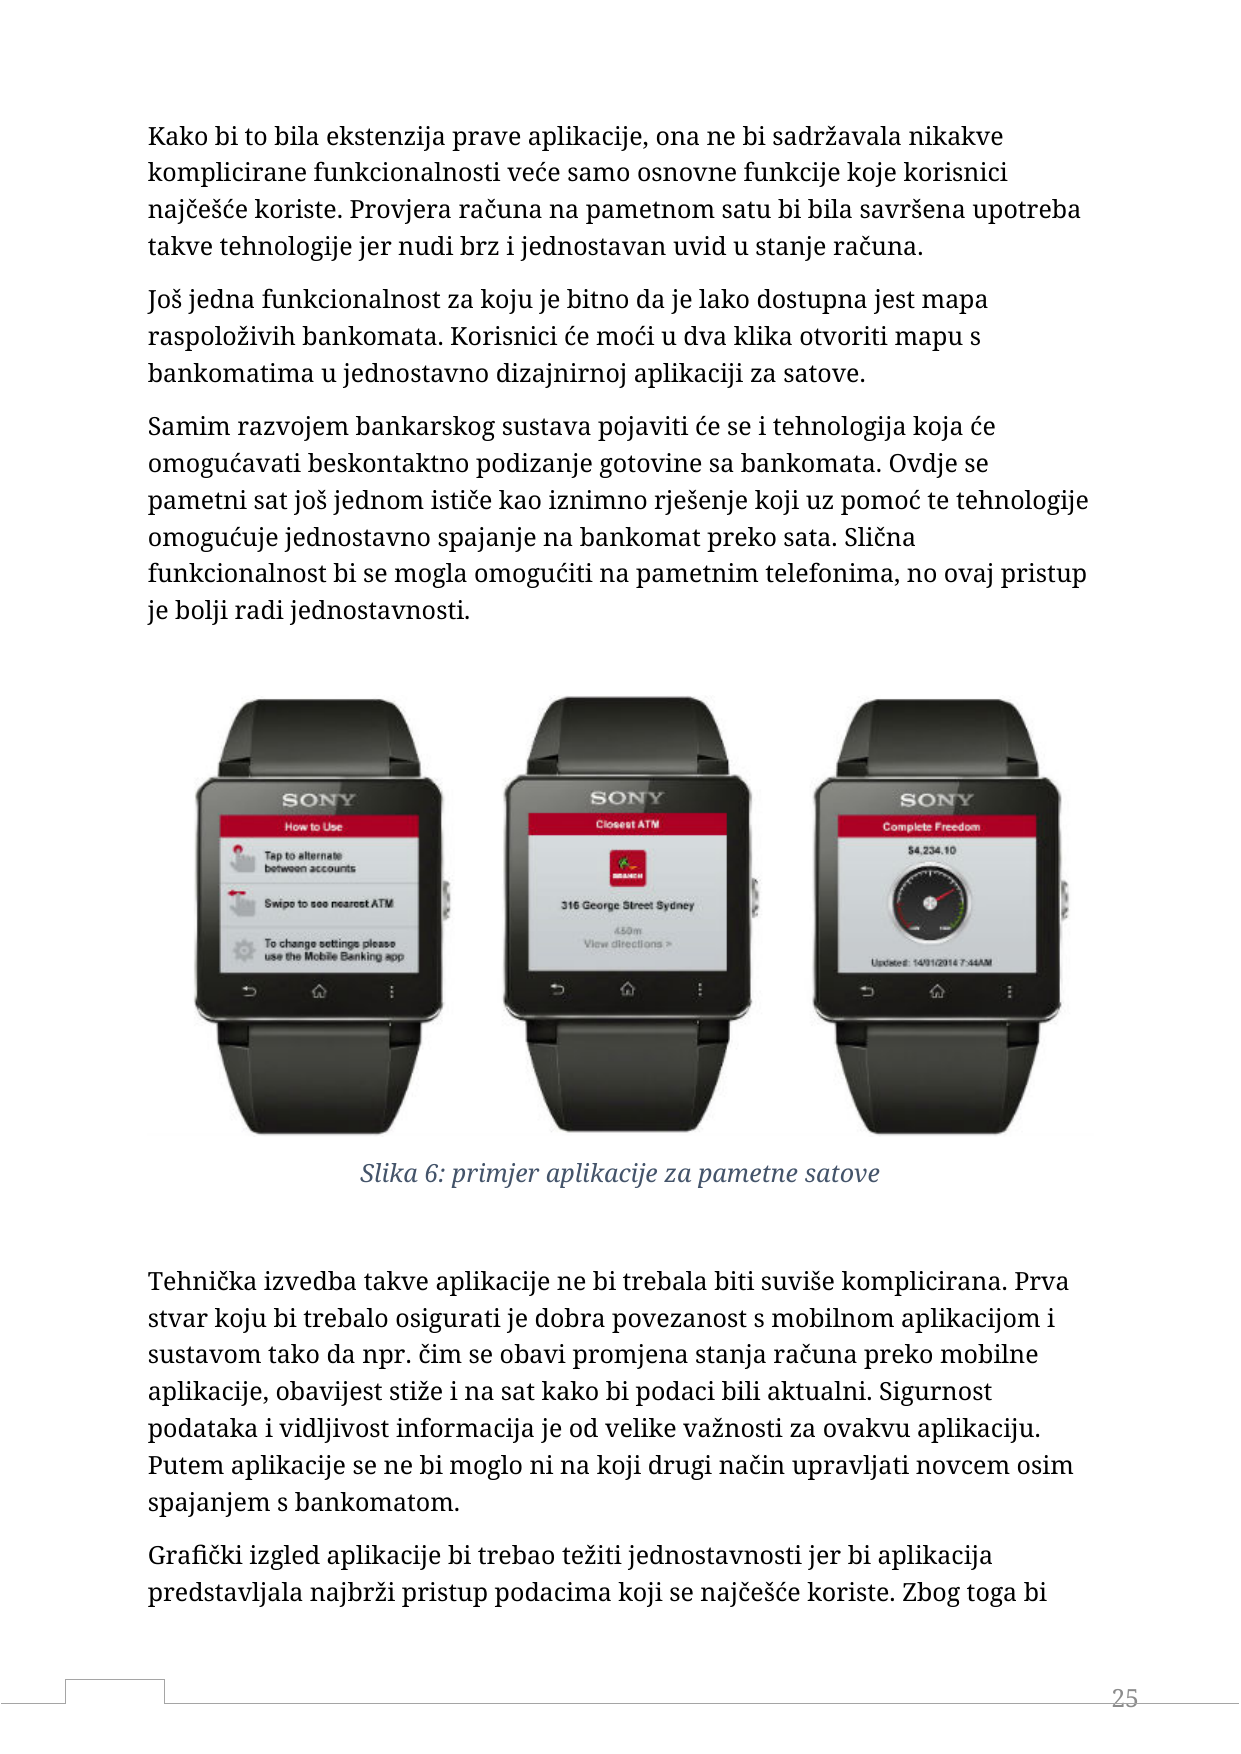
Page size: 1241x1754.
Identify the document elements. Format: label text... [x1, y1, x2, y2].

text Kako bi to bila ekstenzija prave aplikacije, ona ne bi sadržavala nikakve komplicirane funkcionalnosti veće samo osnovne funkcije koje korisnici najčešće koriste. Provjera računa na pametnom satu bi bila savršena upotreba takve tehnologije jer nudi brz i jednostavan uvid u stanje računa. [148, 118, 1092, 262]
text Slika 6: primjer aplikacije za pametne satove [148, 1155, 1092, 1189]
text Još jedna funkcionalnost za koju je bitno da je lako dostupna jest mapa raspoloživih bankomata. Korisnici će moći u dva klika otvoriti mapu s bankomatima u jednostavno dizajnirnoj aplikaciji za satove. [148, 282, 1092, 389]
text Tehnička izvedba takve aplikacije ne bi trebala biti suviše komplicirana. Prva stvar koju bi trebalo osigurati je dobra povezanost s mobilnom aplikacijom i sustavom tako da npr. čim se obavi promjena stanja računa preko mobilne aplikacije, obavijest stiže i na sat kako bi podaci bili aktualni. Sigurnost podataka i vidljivost informacija je od velike važnosti za ovakvu aplikaciju. Putem aplikacije se ne bi moglo ni na koji drugi način upravljati novcem osim spajanjem s bankomatom. [148, 1264, 1092, 1518]
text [148, 1538, 1092, 1608]
picture [147, 695, 1094, 1137]
text Samim razvojem bankarskog sustava pojaviti će se i tehnologija koja će omogućavati beskontaktno podizanje gotovine sa bankomata. Ovdje se pametni sat još jednom ističe kao iznimno rješenje koji uz pomoć te tehnologije omogućuje jednostavno spajanje na bankomat preko sata. Slična funkcionalnost bi se mogla omogućiti na pametnim telefonima, no ovaj pristup je bolji radi jednostavnosti. [148, 409, 1092, 627]
